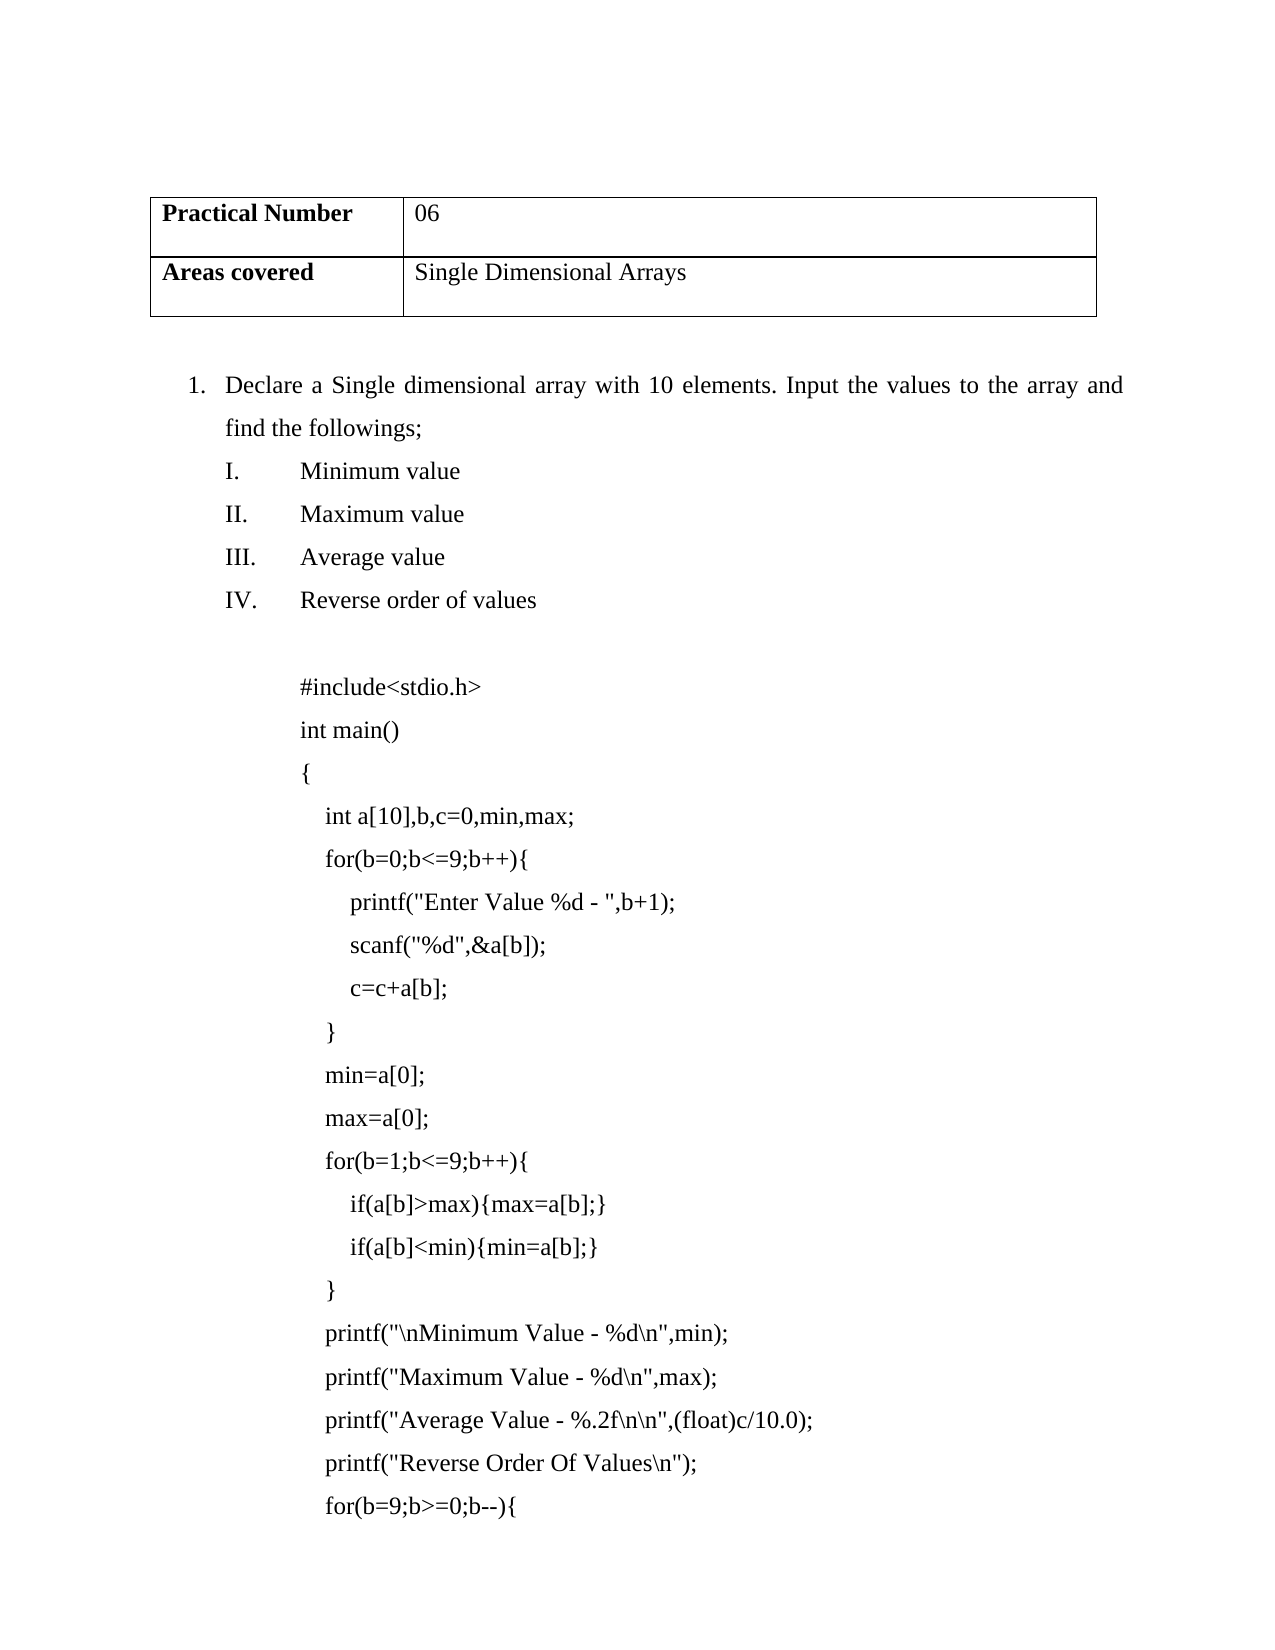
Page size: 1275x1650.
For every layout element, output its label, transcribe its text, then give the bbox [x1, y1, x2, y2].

list Minimum value [225, 456, 1125, 485]
text if(a[b]<min){min=a[b];} [300, 1232, 1125, 1261]
text printf("Reverse Order Of Values\n"); [300, 1448, 1125, 1477]
table_cell Areas covered [151, 258, 403, 316]
table_header 06 [404, 198, 1096, 256]
table_header Practical Number [151, 198, 403, 256]
text for(b=0;b<=9;b++){ [300, 844, 1125, 873]
table_cell Single Dimensional Arrays [404, 258, 1096, 316]
list Maximum value [225, 499, 1125, 528]
text min=a[0]; [300, 1060, 1125, 1088]
text if(a[b]>max){max=a[b];} [300, 1189, 1125, 1218]
text #include<stdio.h> [300, 672, 1125, 700]
text printf("Average Value - %.2f\n\n",(float)c/10.0); [300, 1405, 1125, 1433]
text for(b=9;b>=0;b--){ [300, 1491, 1125, 1520]
text printf("\nMinimum Value - %d\n",min); [300, 1318, 1125, 1347]
text printf("Maximum Value - %d\n",max); [300, 1362, 1125, 1390]
text } [300, 1275, 1125, 1304]
text int main() [300, 715, 1125, 743]
text scanf("%d",&a[b]); [300, 930, 1125, 959]
list Reverse order of values [225, 585, 1125, 614]
text int a[10],b,c=0,min,max; [300, 801, 1125, 830]
text for(b=1;b<=9;b++){ [300, 1146, 1125, 1175]
text max=a[0]; [300, 1103, 1125, 1132]
text { [300, 758, 1125, 787]
text printf("Enter Value %d - ",b+1); [300, 887, 1125, 916]
text c=c+a[b]; [300, 973, 1125, 1002]
list Average value [225, 542, 1125, 571]
text } [300, 1017, 1125, 1045]
list Declare a Single dimensional array with 10 elements. Input the values to the array and find the followings; [187, 370, 1125, 442]
